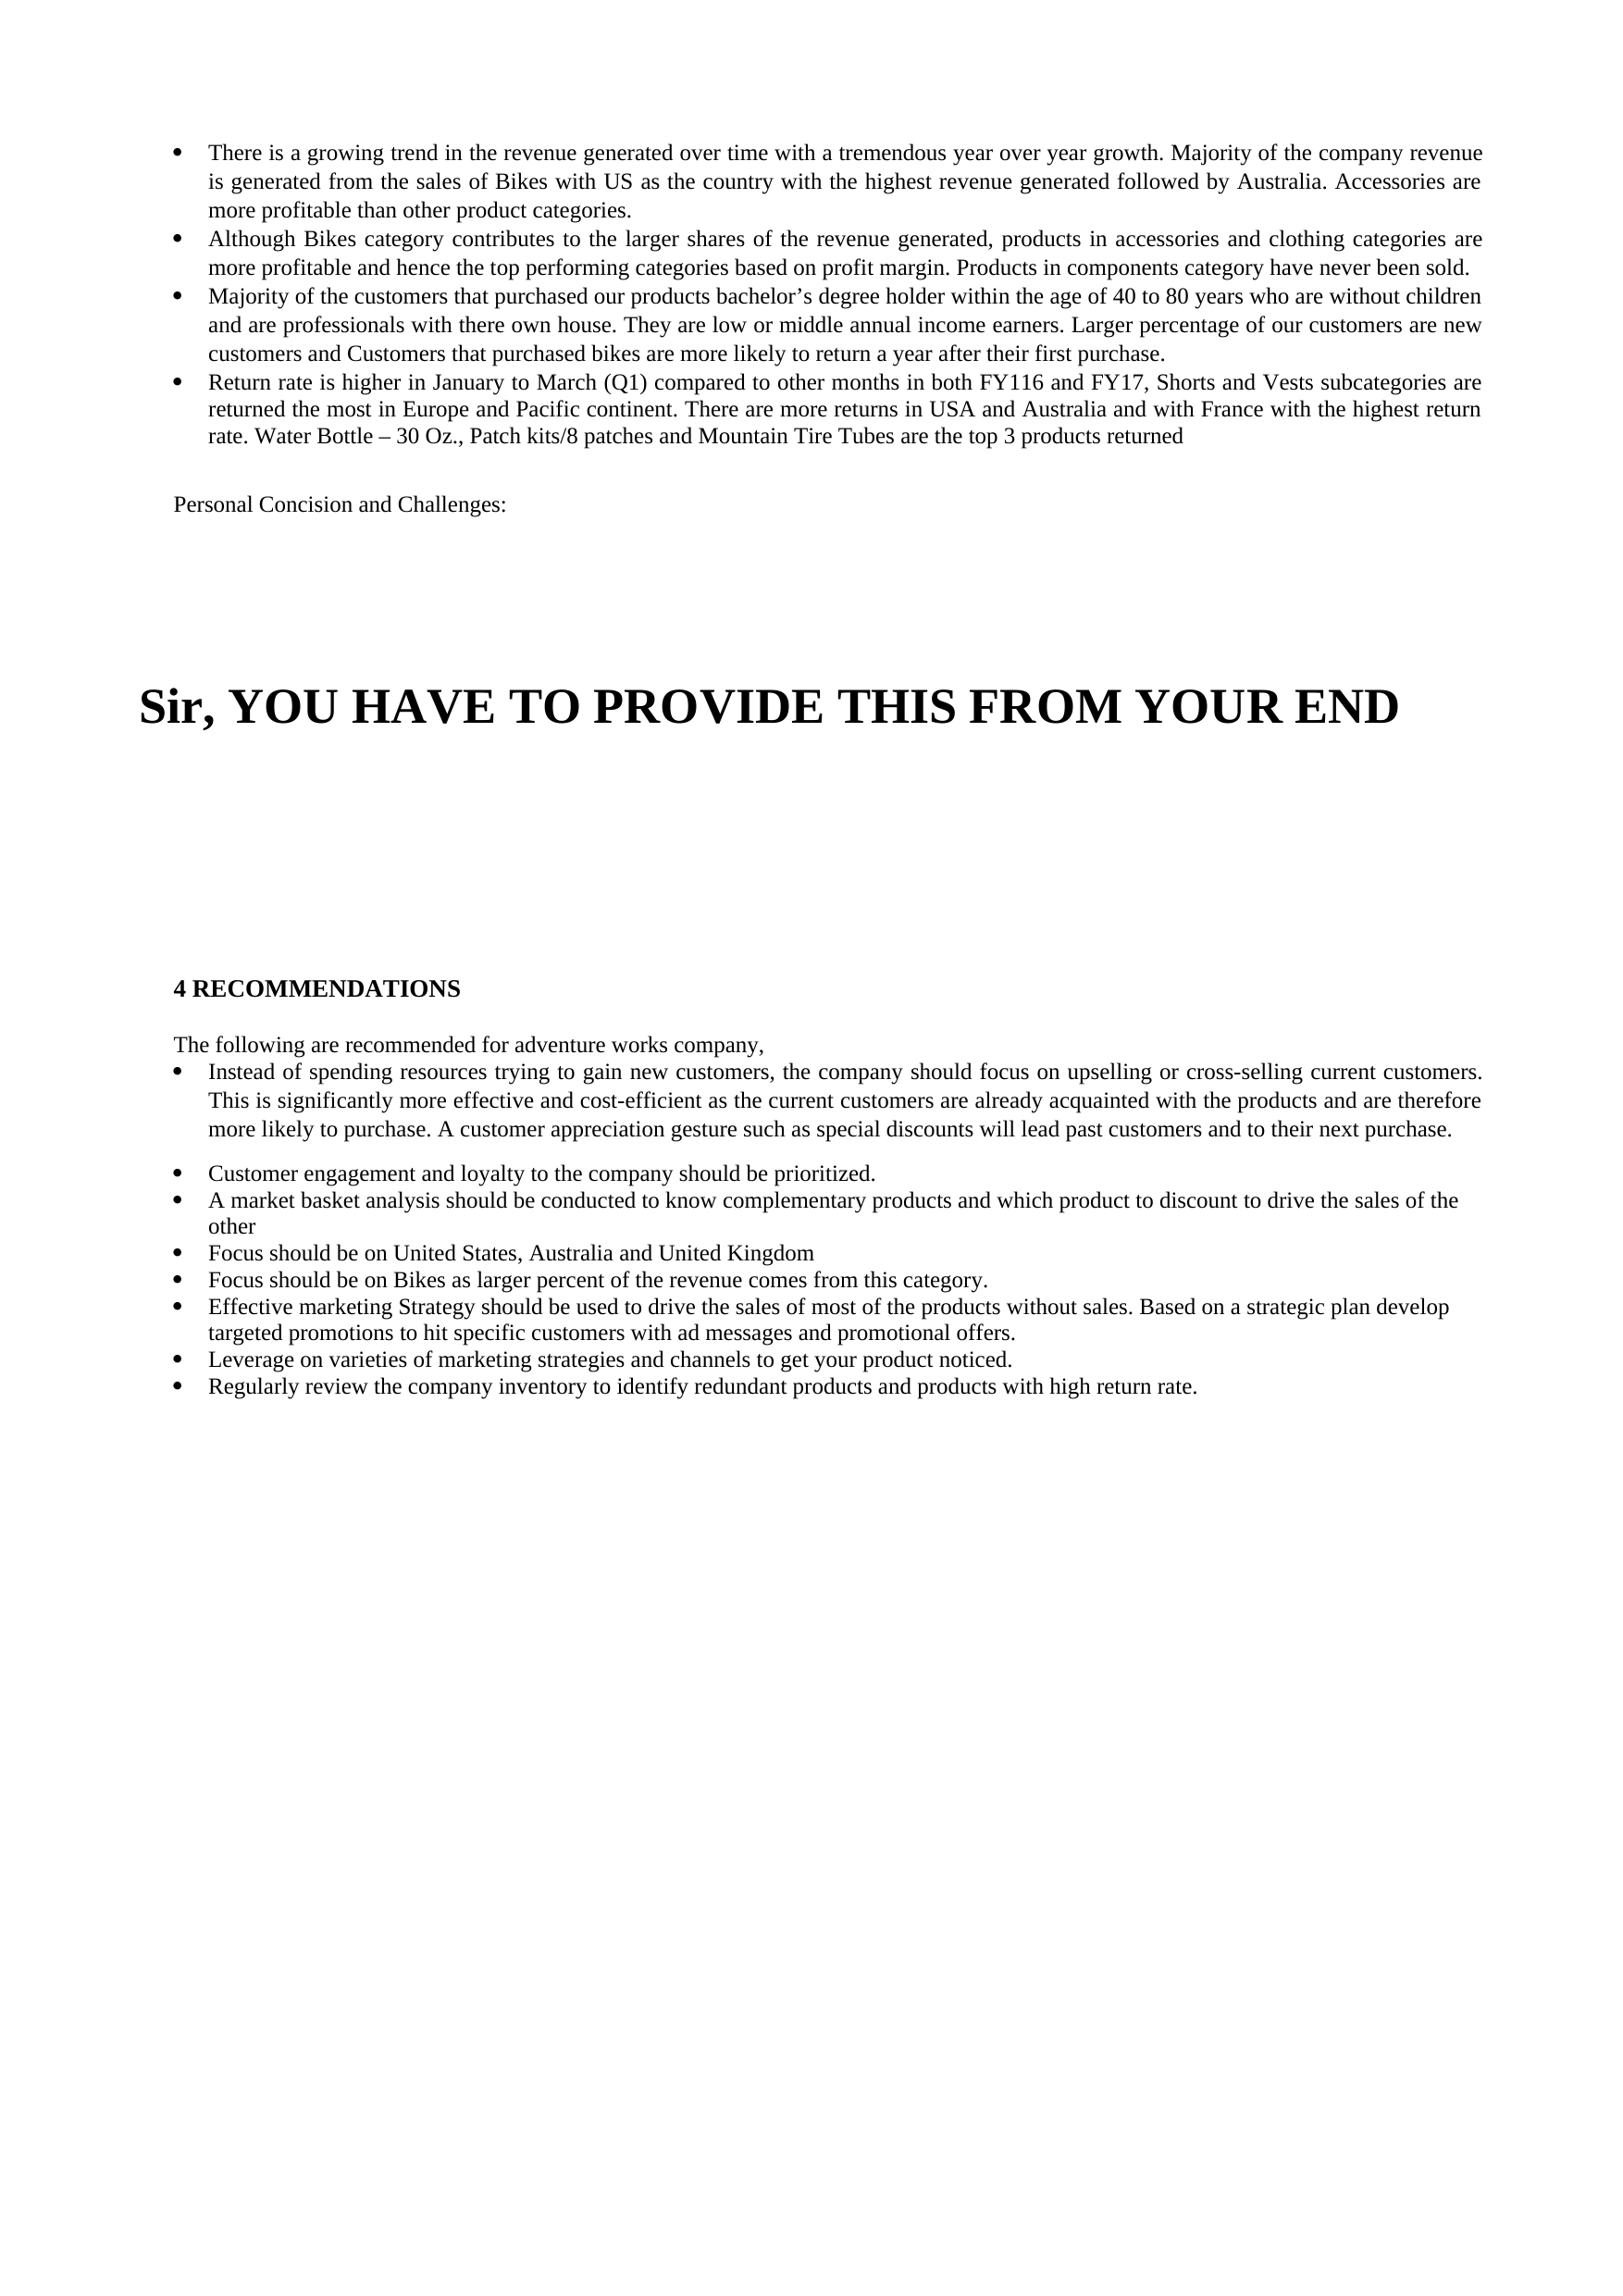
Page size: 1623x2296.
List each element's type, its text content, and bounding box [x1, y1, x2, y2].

list Focus should be on United States, Australia and United Kingdom [173, 1239, 1484, 1266]
list Leverage on varieties of marketing strategies and channels to get your product noticed. [173, 1346, 1484, 1372]
list Focus should be on Bikes as larger percent of the revenue comes from this category. [173, 1266, 1484, 1293]
list Customer engagement and loyalty to the company should be prioritized. [173, 1160, 1484, 1186]
list Although Bikes category contributes to the larger shares of the revenue generated, products in accessories and clothing categories are more profitable and hence the top performing categories based on profit margin. Products in components category have never been sold. [173, 225, 1484, 280]
list Effective marketing Strategy should be used to drive the sales of most of the products without sales. Based on a strategic plan develop targeted promotions to hit specific customers with ad messages and promotional offers. [173, 1293, 1484, 1346]
list Regularly review the company inventory to identify redundant products and products with high return rate. [173, 1372, 1484, 1399]
list Majority of the customers that purchased our products bachelor’s degree holder within the age of 40 to 80 years who are without children and are professionals with there own house. They are low or middle annual income earners. Larger percentage of our customers are new customers and Customers that purchased bikes are more likely to return a year after their first purchase. [173, 282, 1484, 366]
list Return rate is higher in January to March (Q1) compared to other months in both FY116 and FY17, Shorts and Vests subcategories are returned the most in Europe and Pacific continent. There are more returns in USA and Australia and with France with the highest return rate. Water Bottle – 30 Oz., Patch kits/8 patches and Mountain Tire Tubes are the top 3 products returned [173, 368, 1484, 448]
list A market basket analysis should be conducted to know complementary products and which product to discount to drive the sales of the other [173, 1186, 1484, 1239]
list Instead of spending resources trying to gain new customers, the company should focus on upselling or cross-selling current customers. This is significantly more effective and cost-efficient as the current customers are already acquainted with the products and are therefore more likely to purchase. A customer appreciation gesture such as special discounts will lead past customers and to their next purchase. [173, 1058, 1484, 1142]
text The following are recommended for adventure works company, [173, 1031, 1484, 1058]
text Personal Concision and Challenges: [173, 490, 1484, 517]
text 4 RECOMMENDATIONS [173, 974, 1484, 1002]
text Sir, YOU HAVE TO PROVIDE THIS FROM YOUR END [139, 676, 1484, 734]
list There is a growing trend in the revenue generated over time with a tremendous year over year growth. Majority of the company revenue is generated from the sales of Bikes with US as the country with the highest revenue generated followed by Australia. Accessories are more profitable than other product categories. [173, 139, 1484, 223]
